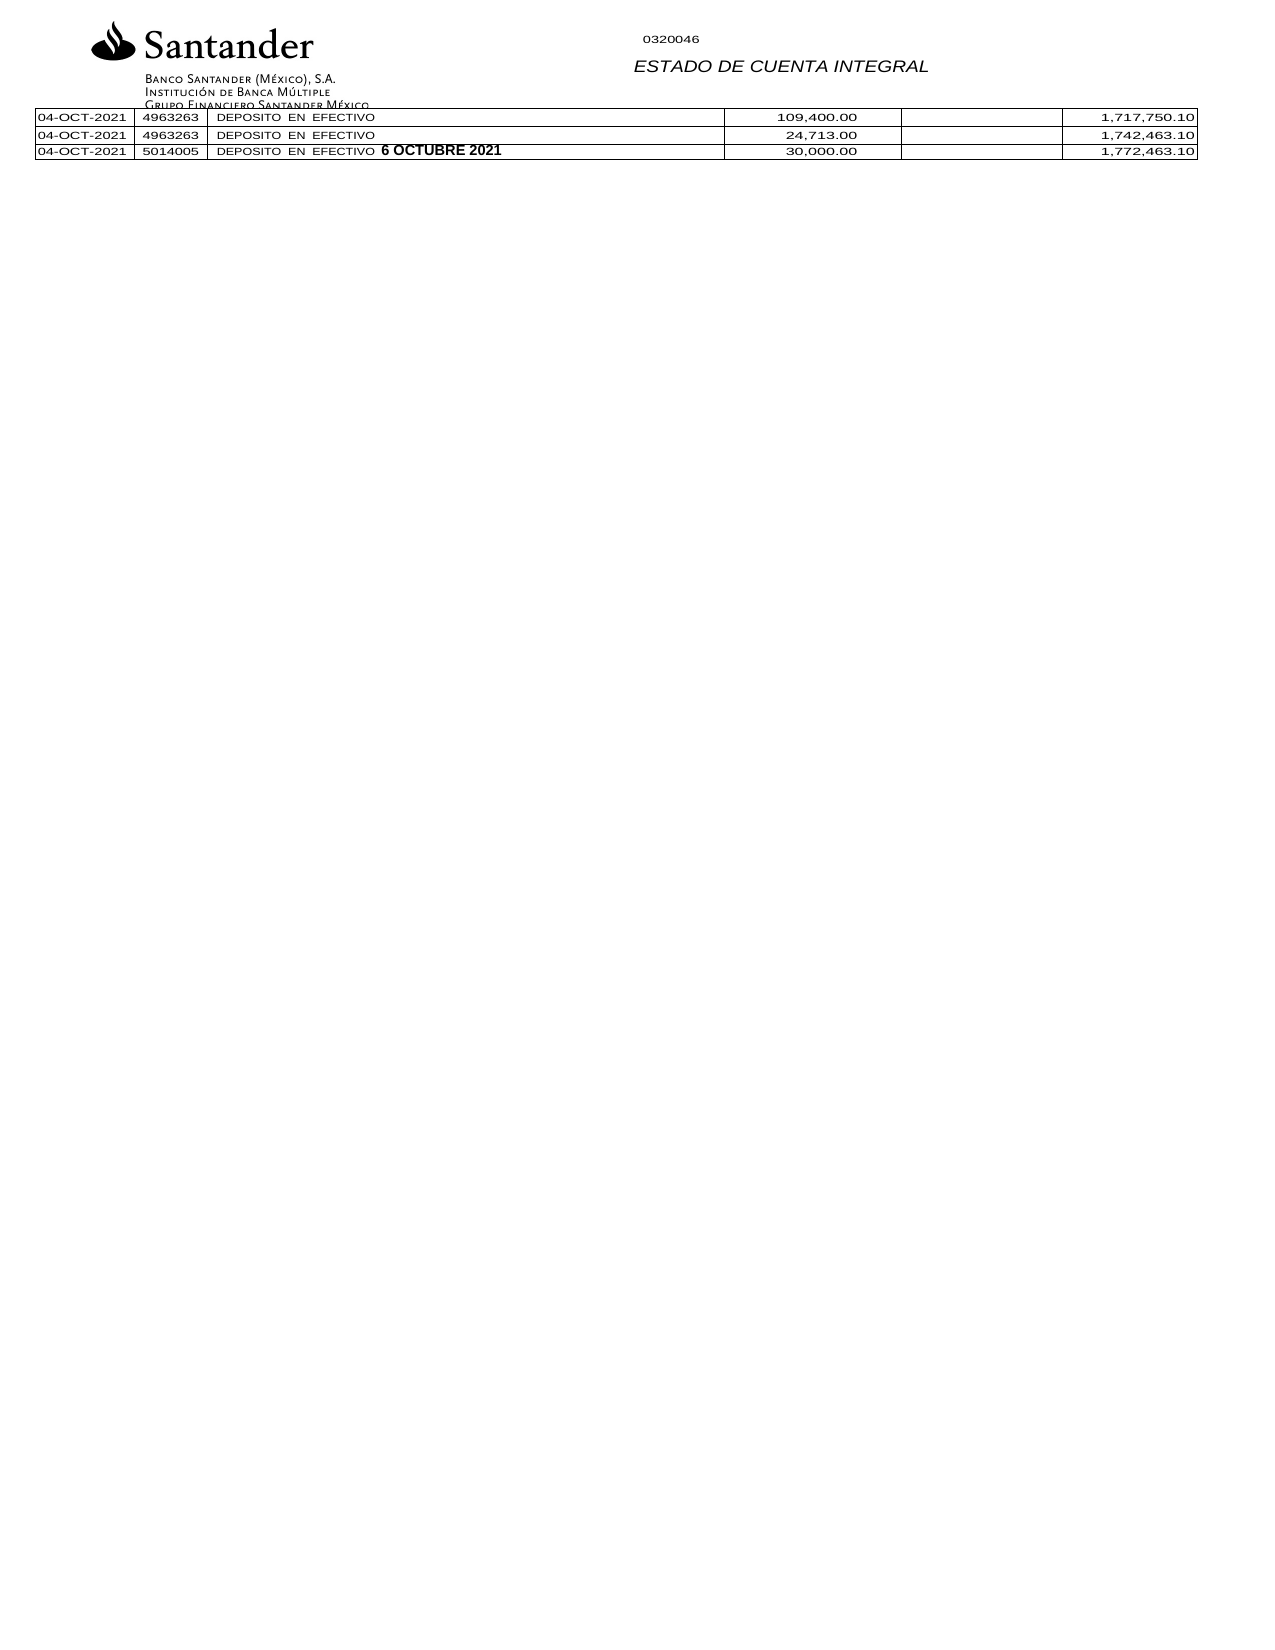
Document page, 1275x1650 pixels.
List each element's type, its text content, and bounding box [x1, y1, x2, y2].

table_cell [902, 127, 1062, 144]
table_cell 04-OCT-2021 [36, 127, 134, 144]
table_cell 1,772,463.10 [1063, 145, 1197, 159]
table_cell 109,400.00 [725, 109, 901, 126]
table_cell 24,713.00 [725, 127, 901, 144]
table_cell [208, 127, 724, 144]
table_cell 5014005 [135, 145, 207, 159]
table_cell 1,717,750.10 [1063, 109, 1197, 126]
table_cell 04-OCT-2021 [36, 109, 134, 126]
table_cell [902, 145, 1062, 159]
table_cell DEPOSITO EN EFECTIVO 6 OCTUBRE 2021 [208, 145, 724, 159]
table_cell 1,742,463.10 [1063, 127, 1197, 144]
picture [91, 21, 369, 108]
table_cell 4963263 [135, 127, 207, 144]
table_cell [902, 109, 1062, 126]
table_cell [208, 109, 724, 126]
table_cell 4963263 [135, 109, 207, 126]
table_cell 04-OCT-2021 [36, 145, 134, 159]
table_cell 30,000.00 [725, 145, 901, 159]
